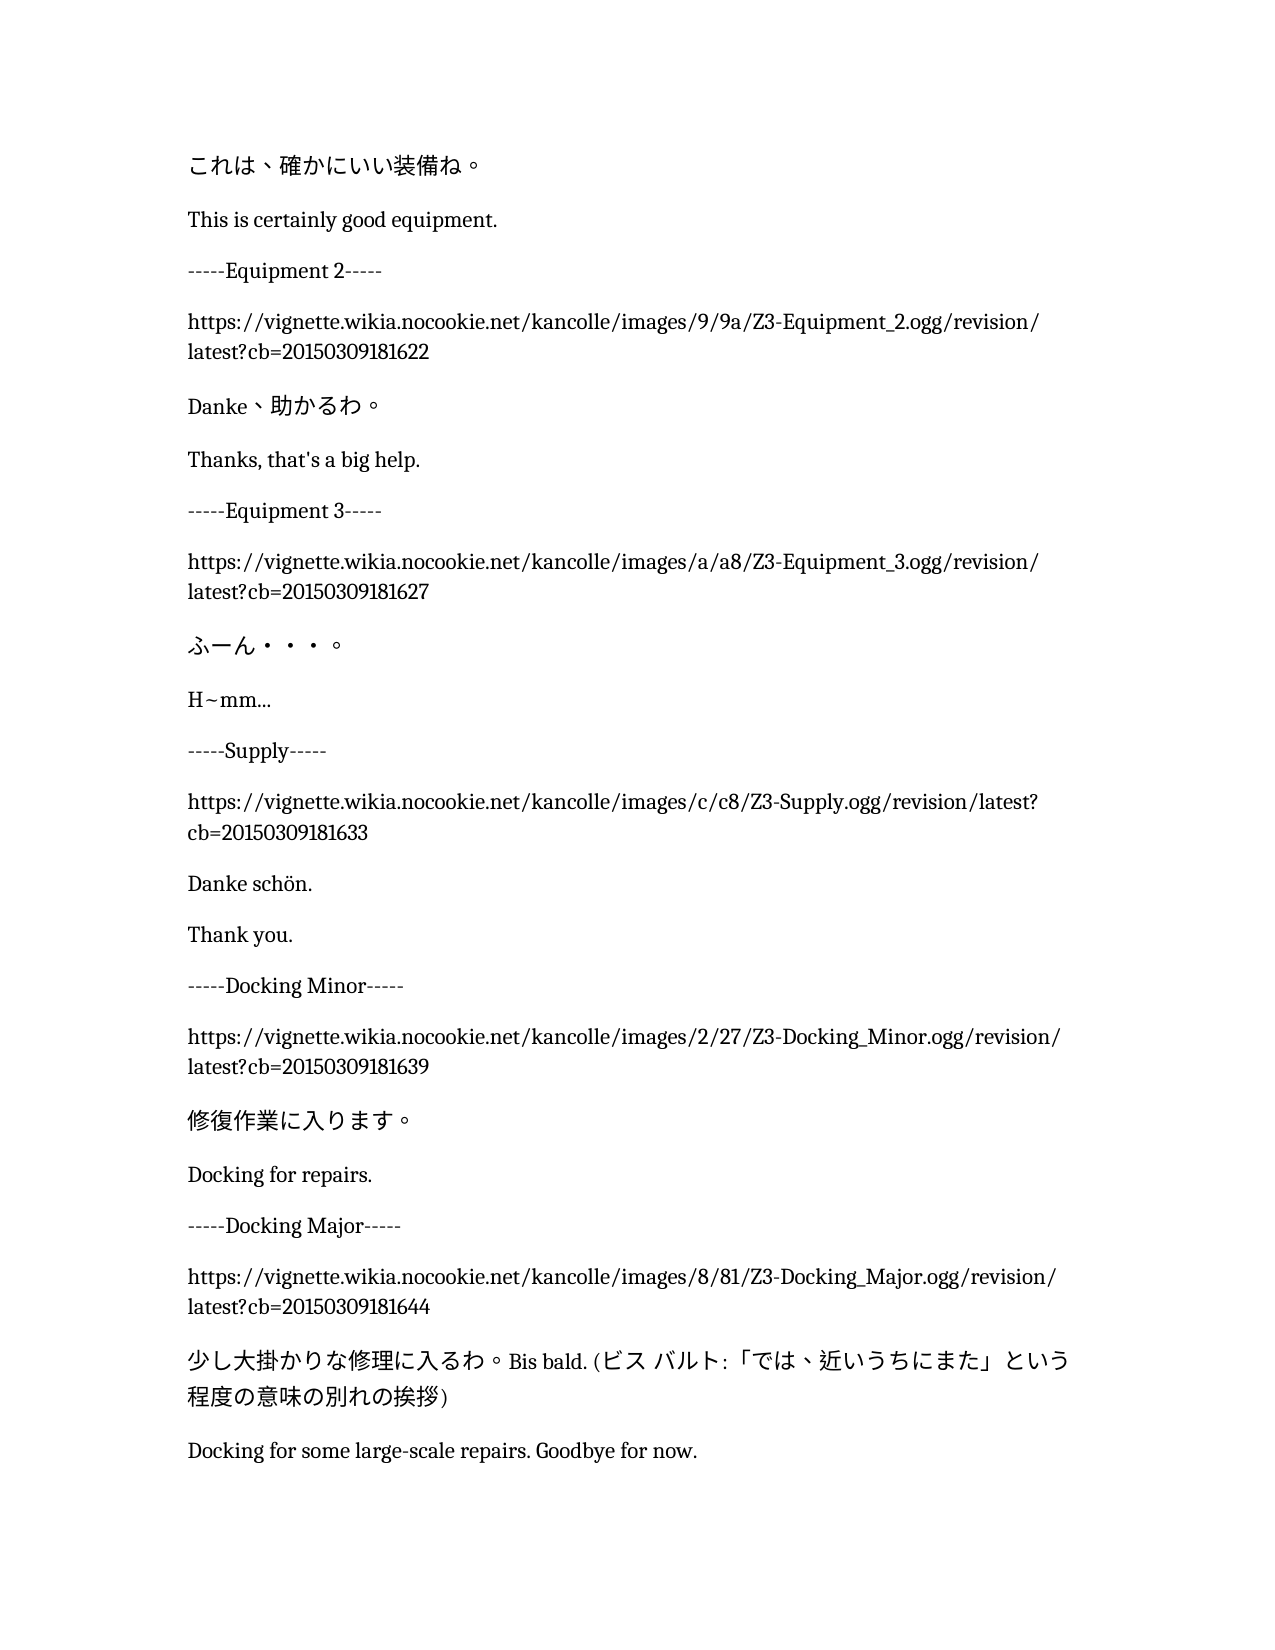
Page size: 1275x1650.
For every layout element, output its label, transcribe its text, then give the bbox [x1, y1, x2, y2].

text -----Docking Major----- [187, 1212, 1087, 1239]
text -----Equipment 3----- [187, 498, 1087, 524]
text Docking for repairs. [187, 1161, 1087, 1188]
text https://vignette.wikia.nocookie.net/kancolle/images/c/c8/Z3-Supply.ogg/revision/latest?cb=20150309181633 [187, 789, 1087, 846]
text これは、確かにいい装備ね。 [187, 150, 1087, 181]
text Docking for some large-scale repairs. Goodbye for now. [187, 1437, 1087, 1464]
text Thank you. [187, 921, 1087, 948]
text Danke、助かるわ。 [187, 390, 1087, 421]
text https://vignette.wikia.nocookie.net/kancolle/images/2/27/Z3-Docking_Minor.ogg/revision/latest?cb=20150309181639 [187, 1023, 1087, 1080]
text https://vignette.wikia.nocookie.net/kancolle/images/9/9a/Z3-Equipment_2.ogg/revision/latest?cb=20150309181622 [187, 309, 1087, 365]
text https://vignette.wikia.nocookie.net/kancolle/images/8/81/Z3-Docking_Major.ogg/revision/latest?cb=20150309181644 [187, 1263, 1087, 1320]
text 修復作業に入ります。 [187, 1105, 1087, 1136]
text -----Supply----- [187, 738, 1087, 764]
text This is certainly good equipment. [187, 207, 1087, 233]
text https://vignette.wikia.nocookie.net/kancolle/images/a/a8/Z3-Equipment_3.ogg/revision/latest?cb=20150309181627 [187, 549, 1087, 606]
text ふーん・・・。 [187, 630, 1087, 661]
text -----Docking Minor----- [187, 972, 1087, 999]
text H~mm... [187, 687, 1087, 713]
text Thanks, that's a big help. [187, 447, 1087, 473]
text -----Equipment 2----- [187, 258, 1087, 284]
text Danke schön. [187, 870, 1087, 897]
text 少し大掛かりな修理に入るわ。Bis bald. (ビス バルト:「では、近いうちにまた」という程度の意味の別れの挨拶) [187, 1345, 1087, 1412]
